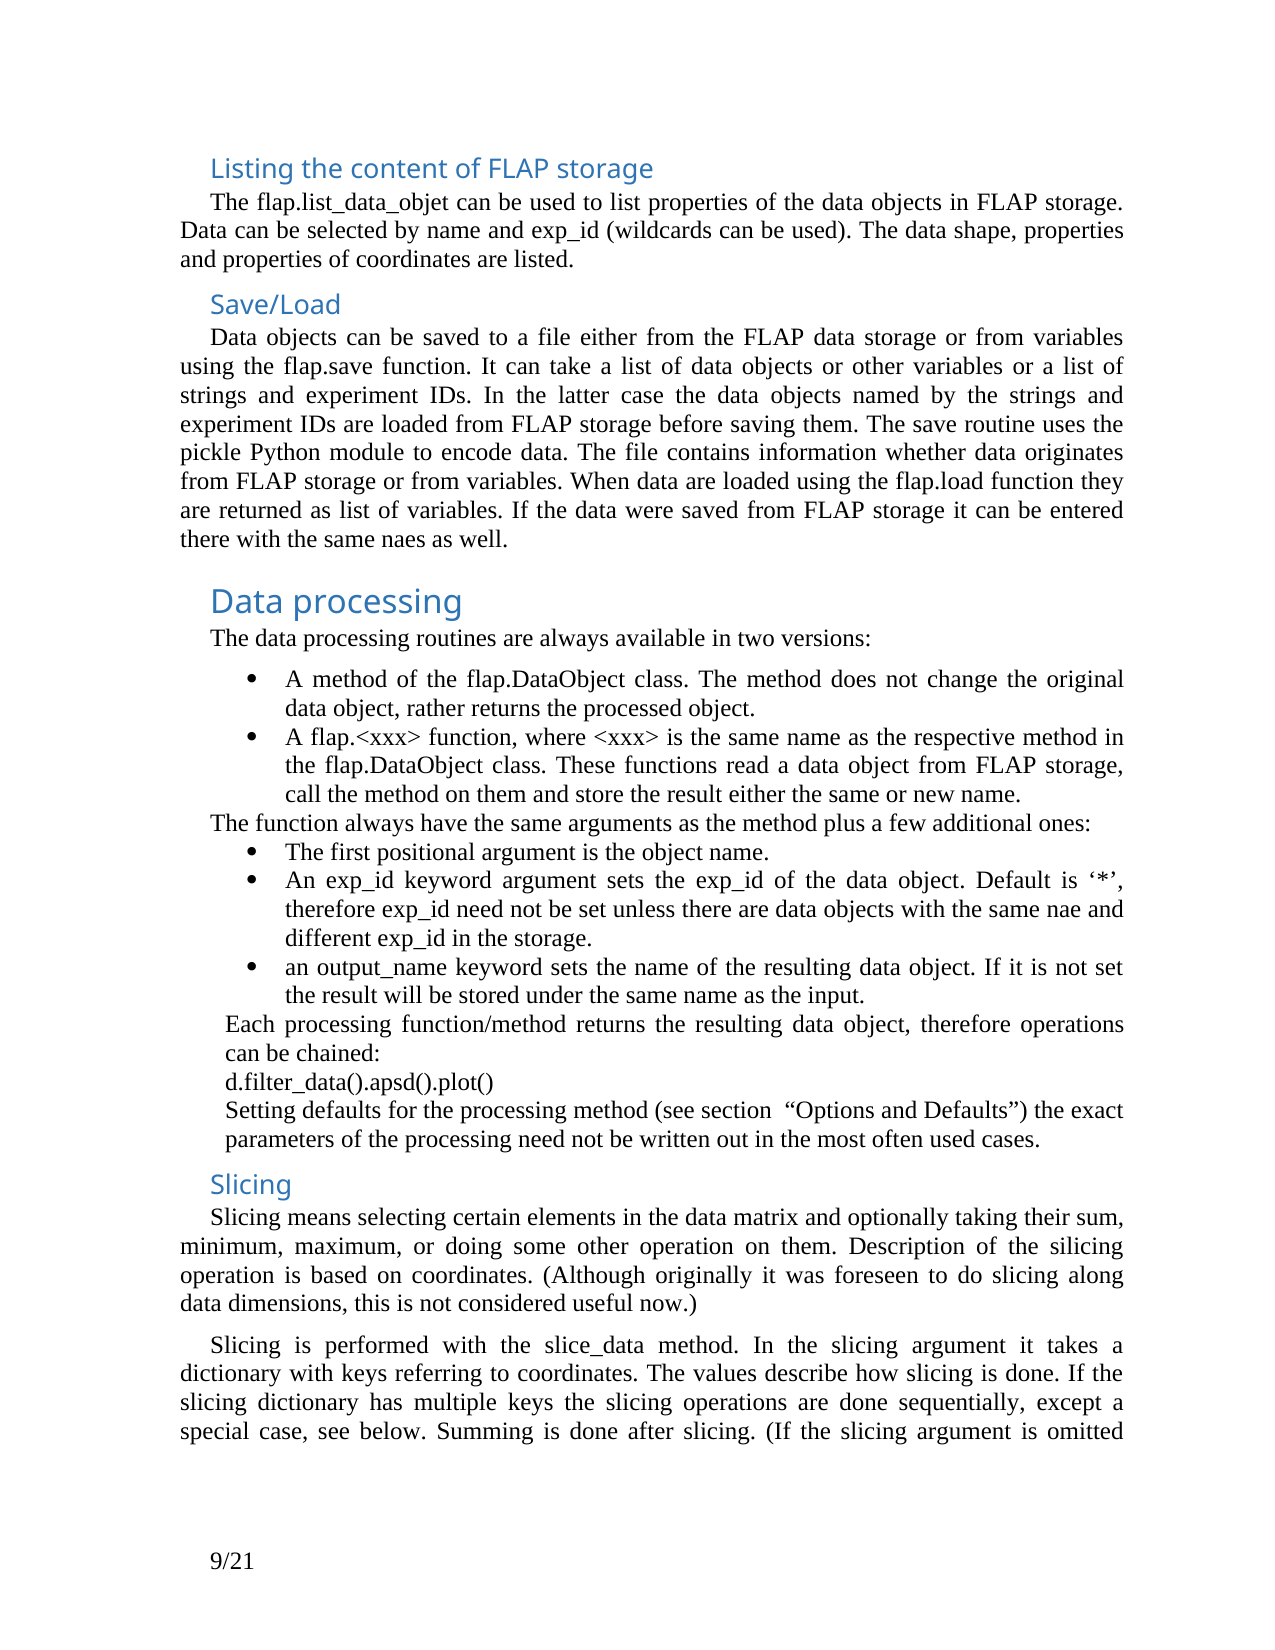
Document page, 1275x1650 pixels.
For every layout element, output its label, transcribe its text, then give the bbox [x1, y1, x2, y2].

list A flap.<xxx> function, where <xxx> is the same name as the respective method in the flap.DataObject class. These functions read a data object from FLAP storage, call the method on them and store the result either the same or new name. [247, 722, 1125, 808]
list Each processing function/method returns the resulting data object, therefore operations can be chained: [225, 1009, 1125, 1067]
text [180, 1330, 1125, 1445]
subtitle Listing the content of FLAP storage [180, 150, 1125, 187]
list The function always have the same arguments as the method plus a few additional ones: [210, 808, 1125, 837]
list an output_name keyword sets the name of the resulting data object. If it is not set the result will be stored under the same name as the input. [247, 952, 1125, 1009]
list A method of the flap.DataObject class. The method does not change the original data object, rather returns the processed object. [247, 664, 1125, 722]
list An exp_id keyword argument sets the exp_id of the data object. Default is ‘*’, therefore exp_id need not be set unless there are data objects with the same nae and different exp_id in the storage. [247, 865, 1125, 952]
subtitle Data processing [180, 577, 1125, 623]
list The first positional argument is the object name. [247, 837, 1125, 865]
subtitle Slicing [180, 1165, 1125, 1202]
subtitle Save/Load [180, 286, 1125, 322]
text Slicing means selecting certain elements in the data matrix and optionally taking their sum, minimum, maximum, or doing some other operation on them. Description of the silicing operation is based on coordinates. (Although originally it was foreseen to do slicing along data dimensions, this is not considered useful now.) [180, 1202, 1125, 1317]
list d.filter_data().apsd().plot() [225, 1067, 1125, 1095]
list Setting defaults for the processing method (see section “Options and Defaults”) the exact parameters of the processing need not be written out in the most often used cases. [225, 1095, 1125, 1153]
text The data processing routines are always available in two versions: [180, 623, 1125, 652]
text Data objects can be saved to a file either from the FLAP data storage or from variables using the flap.save function. It can take a list of data objects or other variables or a list of strings and experiment IDs. In the latter case the data objects named by the strings and experiment IDs are loaded from FLAP storage before saving them. The save routine uses the pickle Python module to encode data. The file contains information whether data originates from FLAP storage or from variables. When data are loaded using the flap.load function they are returned as list of variables. If the data were saved from FLAP storage it can be entered there with the same naes as well. [180, 322, 1125, 552]
text The flap.list_data_objet can be used to list properties of the data objects in FLAP storage. Data can be selected by name and exp_id (wildcards can be used). The data shape, properties and properties of coordinates are listed. [180, 187, 1125, 273]
